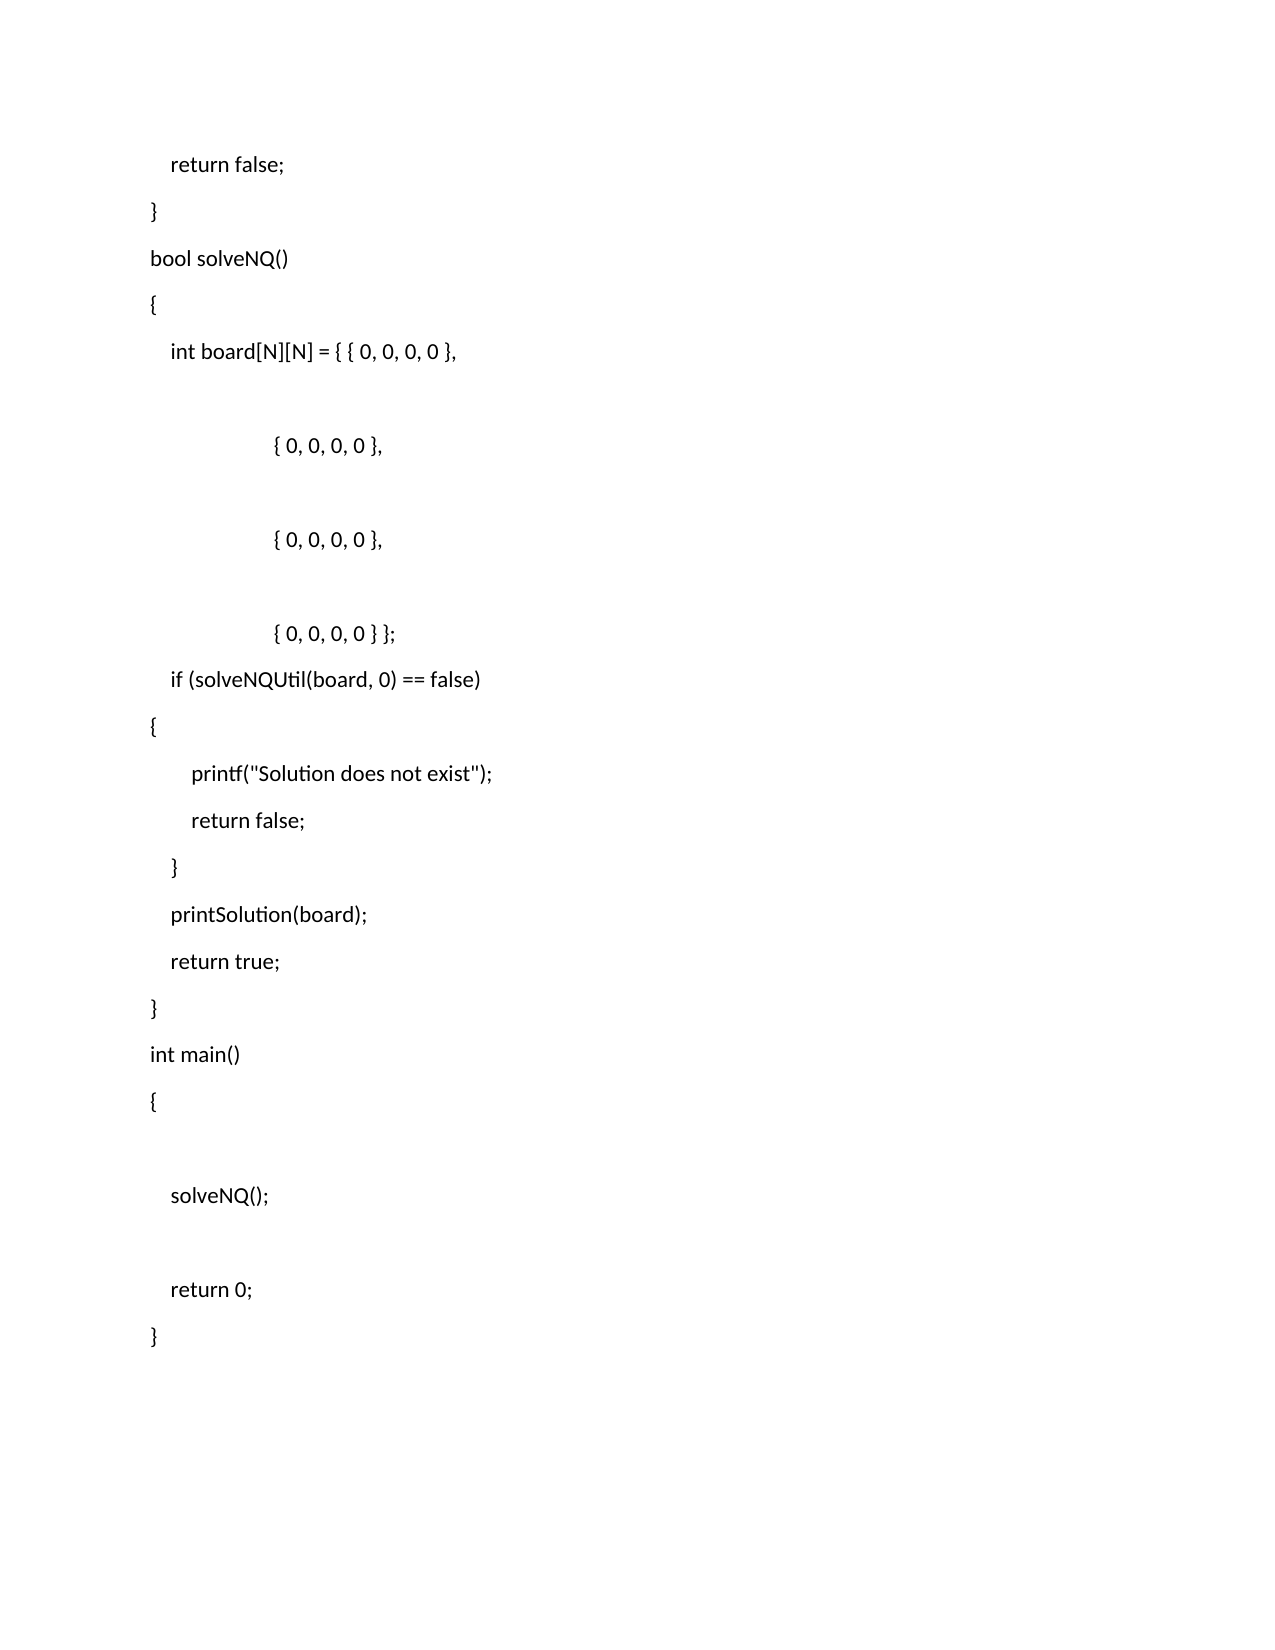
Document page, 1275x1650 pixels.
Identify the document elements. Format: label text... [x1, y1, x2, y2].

text { [150, 712, 1125, 741]
text int board[N][N] = { { 0, 0, 0, 0 }, [150, 337, 1125, 366]
text printf("Solution does not exist"); [150, 759, 1125, 787]
text } [150, 994, 1125, 1022]
text } [150, 197, 1125, 225]
text printSolution(board); [150, 900, 1125, 928]
text return true; [150, 947, 1125, 975]
text { [150, 291, 1125, 319]
text { [150, 1087, 1125, 1116]
text return false; [150, 150, 1125, 178]
text } [150, 1322, 1125, 1350]
text solveNQ(); [150, 1181, 1125, 1209]
text if (solveNQUtil(board, 0) == false) [150, 666, 1125, 694]
text { 0, 0, 0, 0 } }; [150, 619, 1125, 647]
text { 0, 0, 0, 0 }, [150, 431, 1125, 459]
text } [150, 853, 1125, 881]
text { 0, 0, 0, 0 }, [150, 525, 1125, 553]
text return false; [150, 806, 1125, 834]
text bool solveNQ() [150, 244, 1125, 272]
text return 0; [150, 1275, 1125, 1303]
text int main() [150, 1041, 1125, 1069]
